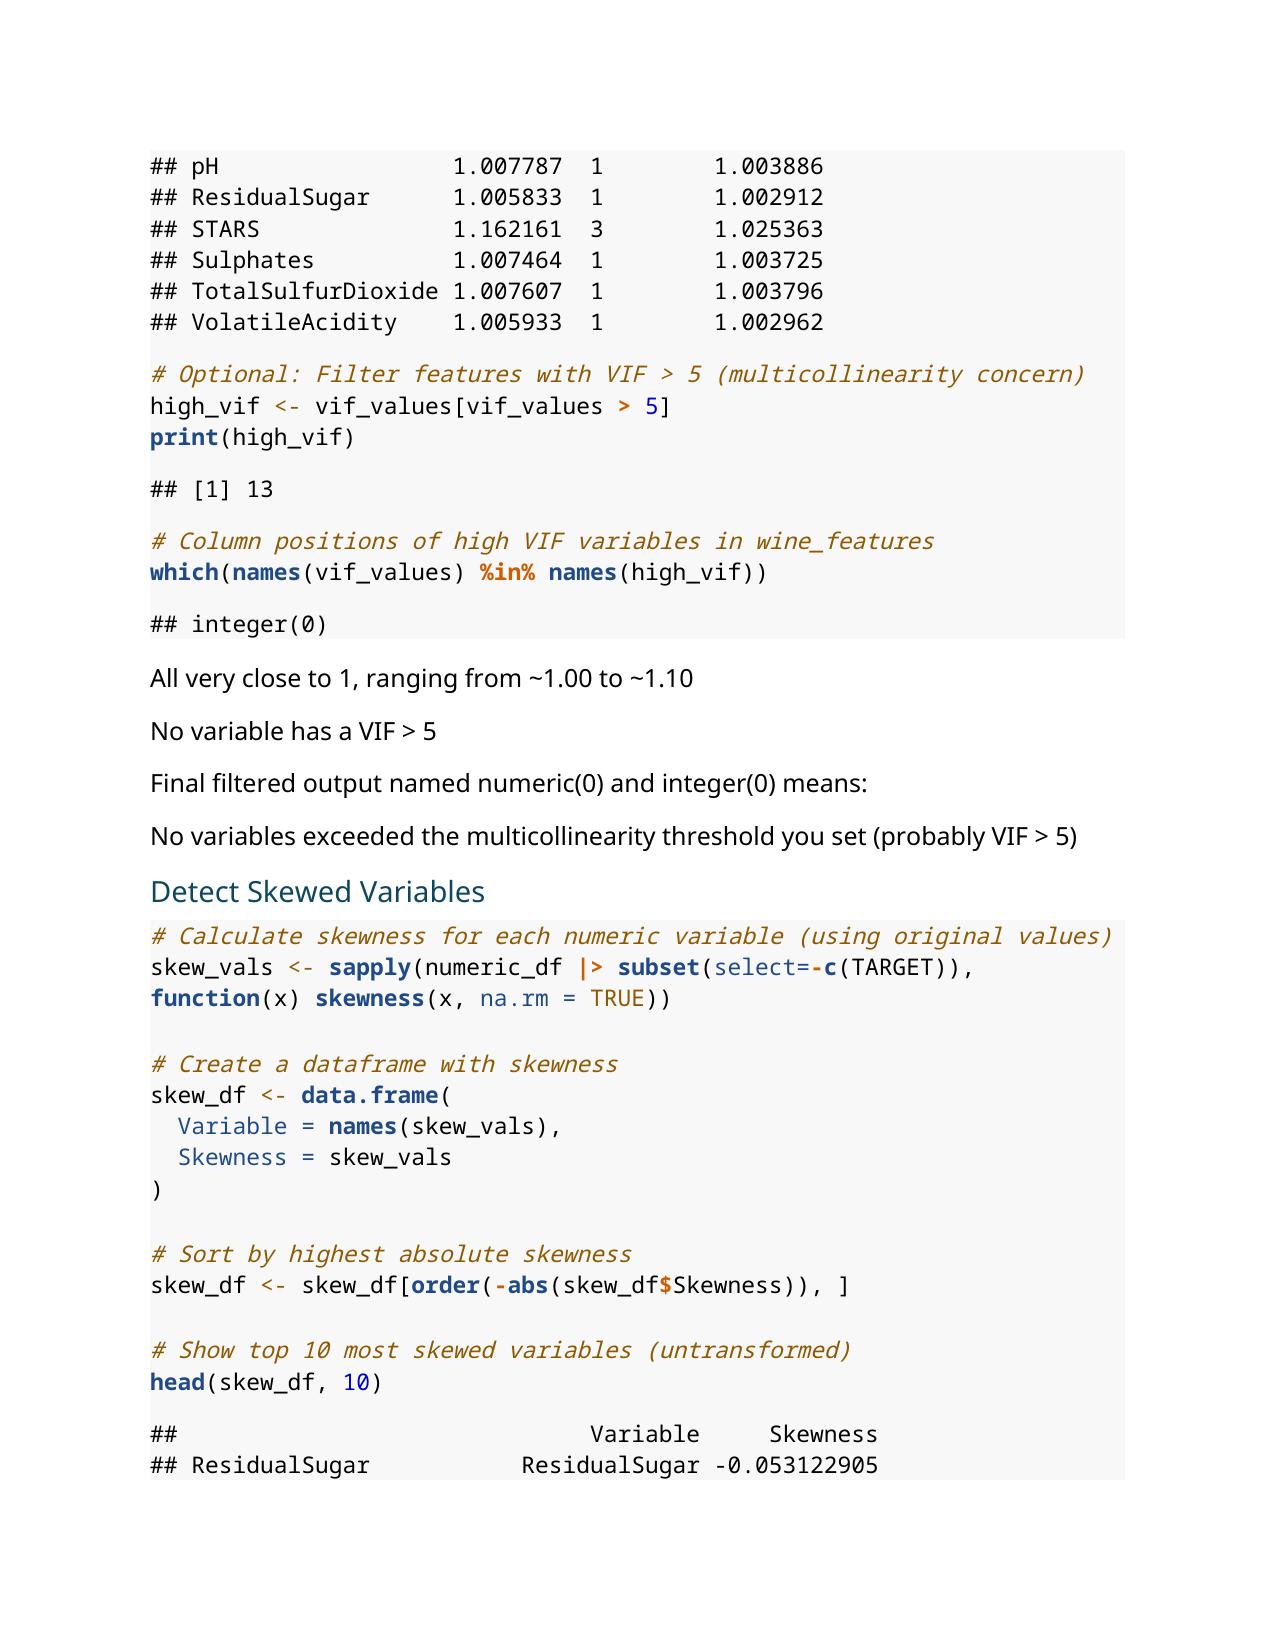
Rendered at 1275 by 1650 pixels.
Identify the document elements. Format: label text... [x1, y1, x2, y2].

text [150, 1418, 1125, 1480]
text # Column positions of high VIF variables in wine_features which(names(vif_values) %in% names(high_vif)) [769, 525, 1125, 587]
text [150, 150, 1125, 337]
text No variable has a VIF > 5 [150, 713, 1125, 747]
text No variables exceeded the multicollinearity threshold you set (probably VIF > 5) [150, 819, 1125, 853]
text ## [1] 13 [150, 473, 1125, 504]
text ## integer(0) [150, 608, 1125, 639]
text # Calculate skewness for each numeric variable (using original values) skew_vals <- sapply(numeric_df |> subset(select=-c(TARGET)), function(x) skewness(x, na.rm = TRUE)) # Create a dataframe with skewness skew_df <- data.frame( Variable = names(skew_vals), Skewness = skew_vals ) # Sort by highest absolute skewness skew_df <- skew_df[order(-abs(skew_df$Skewness)), ] # Show top 10 most skewed variables (untransformed) head(skew_df, 10) [150, 920, 1125, 1397]
subtitle Detect Skewed Variables [150, 872, 1125, 911]
text All very close to 1, ranging from ~1.00 to ~1.10 [150, 660, 1125, 694]
text # Optional: Filter features with VIF > 5 (multicollinearity concern) high_vif <- vif_values[vif_values > 5] print(high_vif) [150, 358, 1125, 452]
text Final filtered output named numeric(0) and integer(0) means: [150, 766, 1125, 800]
